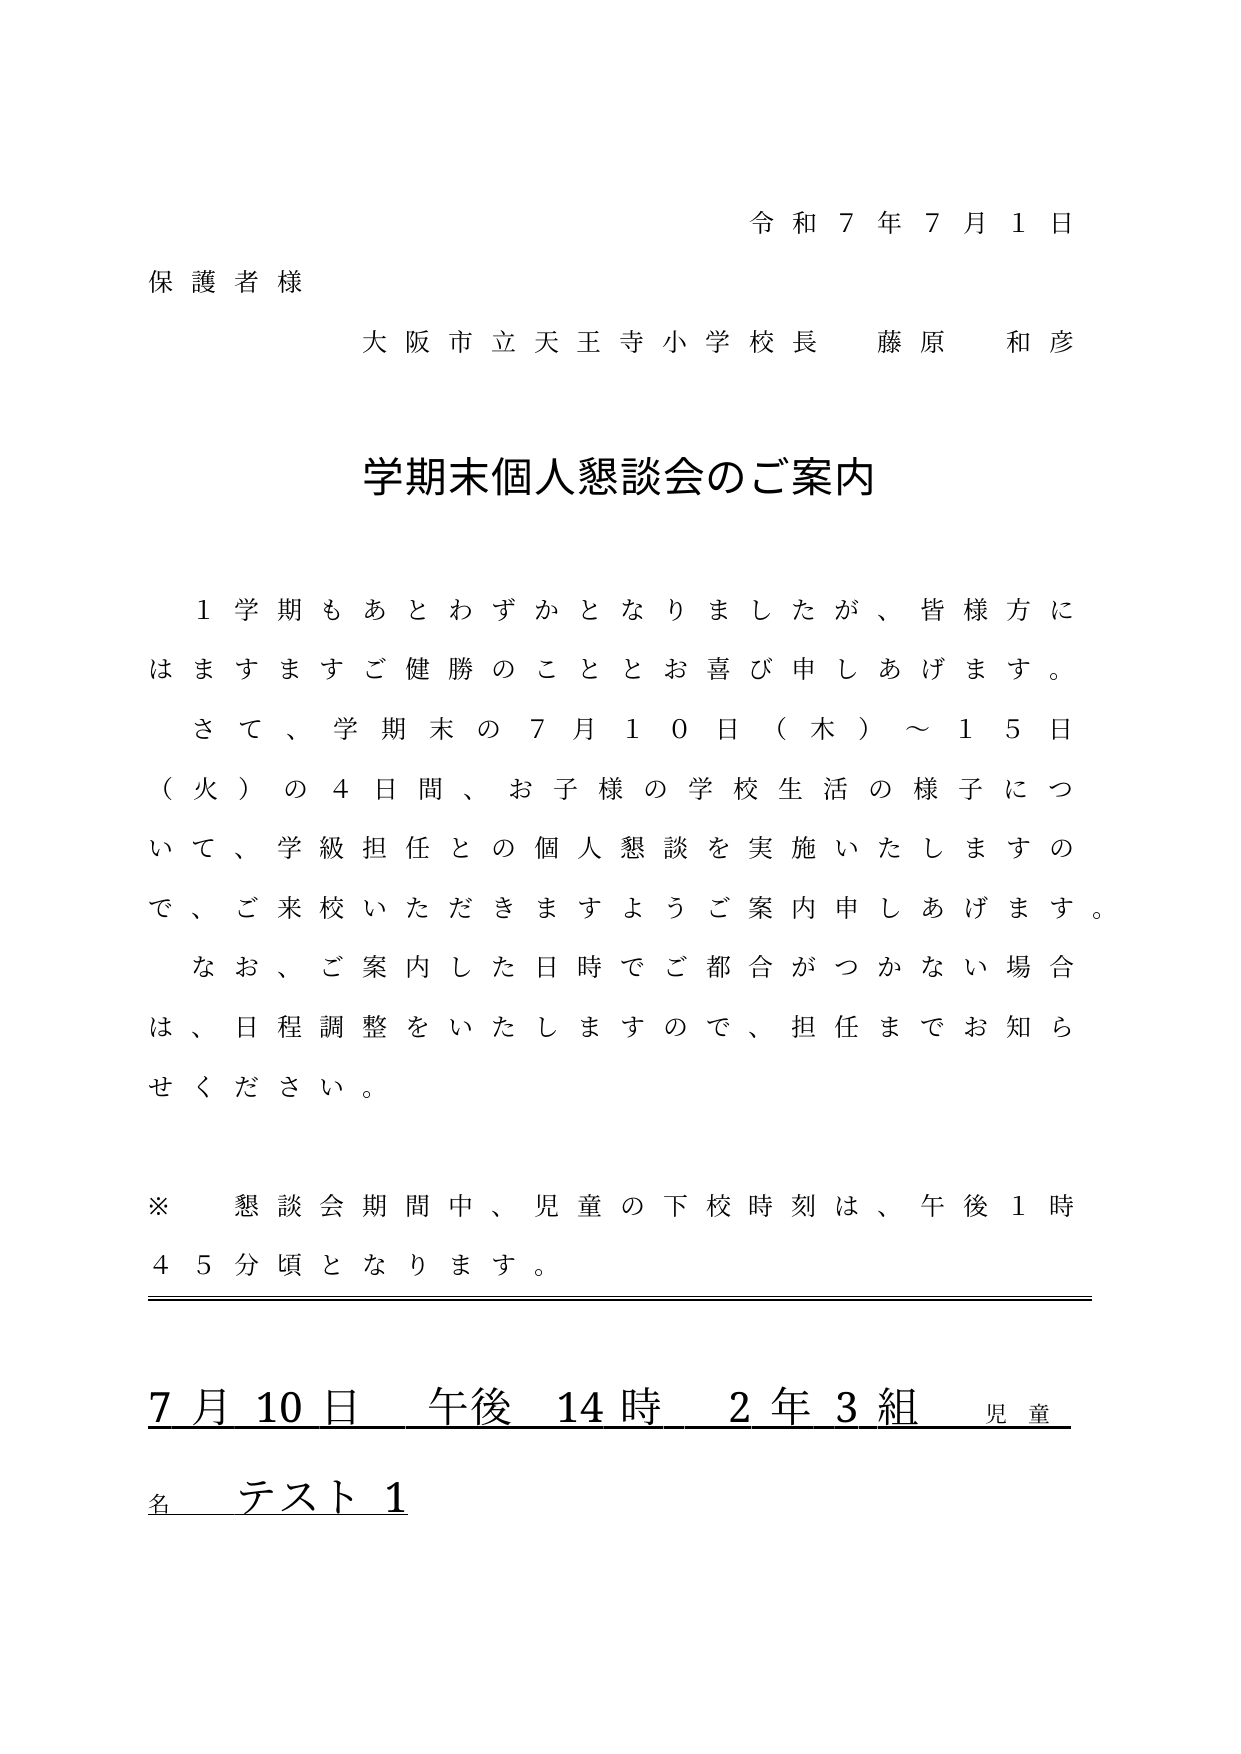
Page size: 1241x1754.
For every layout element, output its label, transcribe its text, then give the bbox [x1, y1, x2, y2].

text なお、ご案内した日時でご都合がつかない場合は、日程調整をいたしますので、担任までお知らせください。 [148, 936, 1092, 1115]
text さて、学期末の７月１０日（木）～１５日（火）の４日間、お子様の学校生活の様子について、学級担任との個人懇談を実施いたしますので、ご来校いただきますようご案内申しあげます。 [148, 698, 1092, 936]
text 保護者様 [148, 251, 1092, 311]
text １学期もあとわずかとなりましたが、皆様方にはますますご健勝のこととお喜び申しあげます。 [148, 579, 1092, 698]
text 大阪市立天王寺小学校長 藤原 和彦 [148, 311, 1092, 370]
text ※ 懇談会期間中、児童の下校時刻は、午後１時４５分頃となります。 [148, 1175, 1092, 1296]
text 7月10日 午後 14時 2年3組 児童名 テスト1 [148, 1360, 1092, 1539]
text 令和７年７月１日 [148, 132, 1092, 251]
text 学期末個人懇談会のご案内 [148, 430, 1092, 519]
